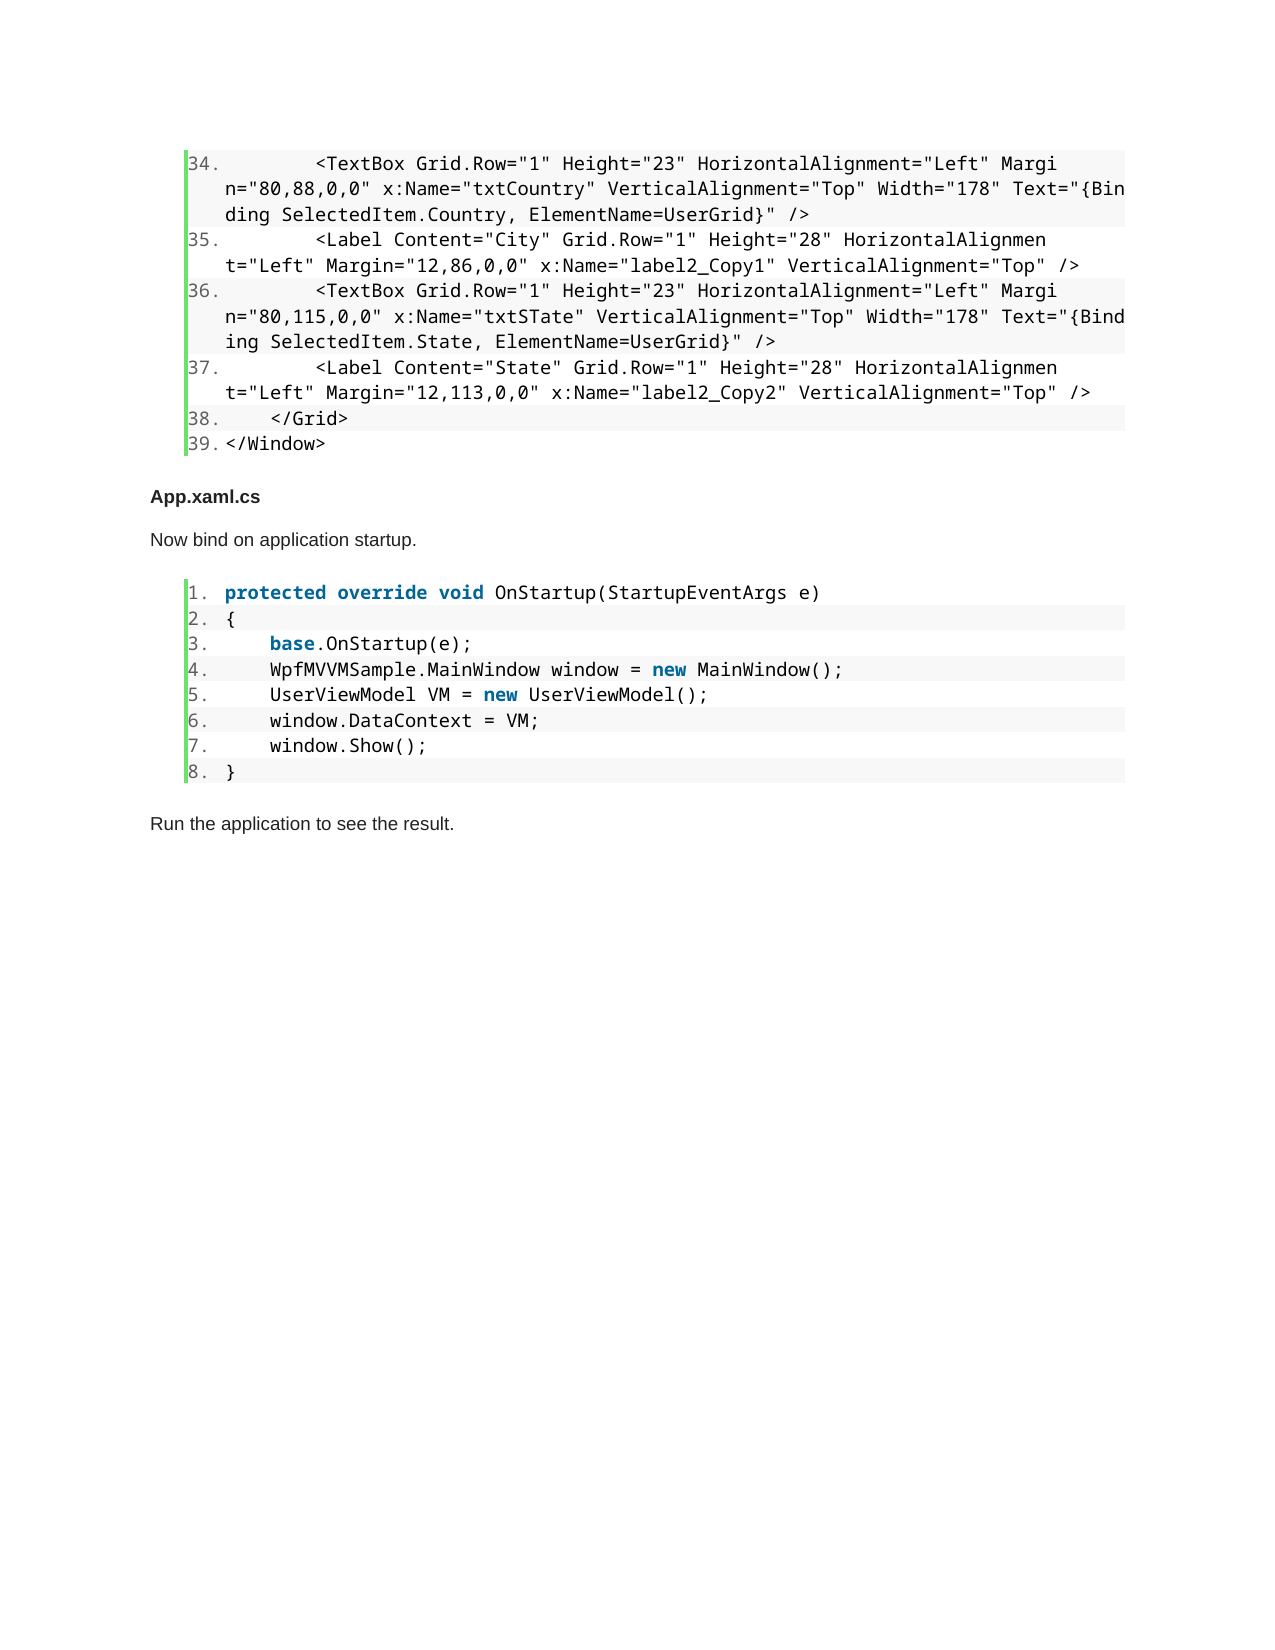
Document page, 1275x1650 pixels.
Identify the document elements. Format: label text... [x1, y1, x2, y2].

list <TextBox Grid.Row="1" Height="23" HorizontalAlignment="Left" Margin="80,88,0,0" x:Name="txtCountry" VerticalAlignment="Top" Width="178" Text="{Binding SelectedItem.Country, ElementName=UserGrid}" /> [188, 150, 1125, 227]
list WpfMVVMSample.MainWindow window = new MainWindow(); [188, 656, 1125, 681]
list <Label Content="City" Grid.Row="1" Height="28" HorizontalAlignment="Left" Margin="12,86,0,0" x:Name="label2_Copy1" VerticalAlignment="Top" /> [188, 227, 1125, 278]
list UserViewModel VM = new UserViewModel(); [188, 681, 1125, 707]
list </Grid> [188, 405, 1125, 431]
list <TextBox Grid.Row="1" Height="23" HorizontalAlignment="Left" Margin="80,115,0,0" x:Name="txtSTate" VerticalAlignment="Top" Width="178" Text="{Binding SelectedItem.State, ElementName=UserGrid}" /> [188, 278, 1125, 354]
list } [188, 758, 1125, 783]
list base.OnStartup(e); [188, 630, 1125, 656]
list protected override void OnStartup(StartupEventArgs e) [188, 579, 1125, 605]
list window.Show(); [188, 732, 1125, 758]
text Run the application to see the result. [150, 813, 1125, 862]
list <Label Content="State" Grid.Row="1" Height="28" HorizontalAlignment="Left" Margin="12,113,0,0" x:Name="label2_Copy2" VerticalAlignment="Top" /> [188, 354, 1125, 405]
text App.xaml.cs Now bind on application startup. [150, 485, 1125, 550]
list { [188, 605, 1125, 630]
list </Window> [188, 431, 1125, 456]
list window.DataContext = VM; [188, 707, 1125, 732]
